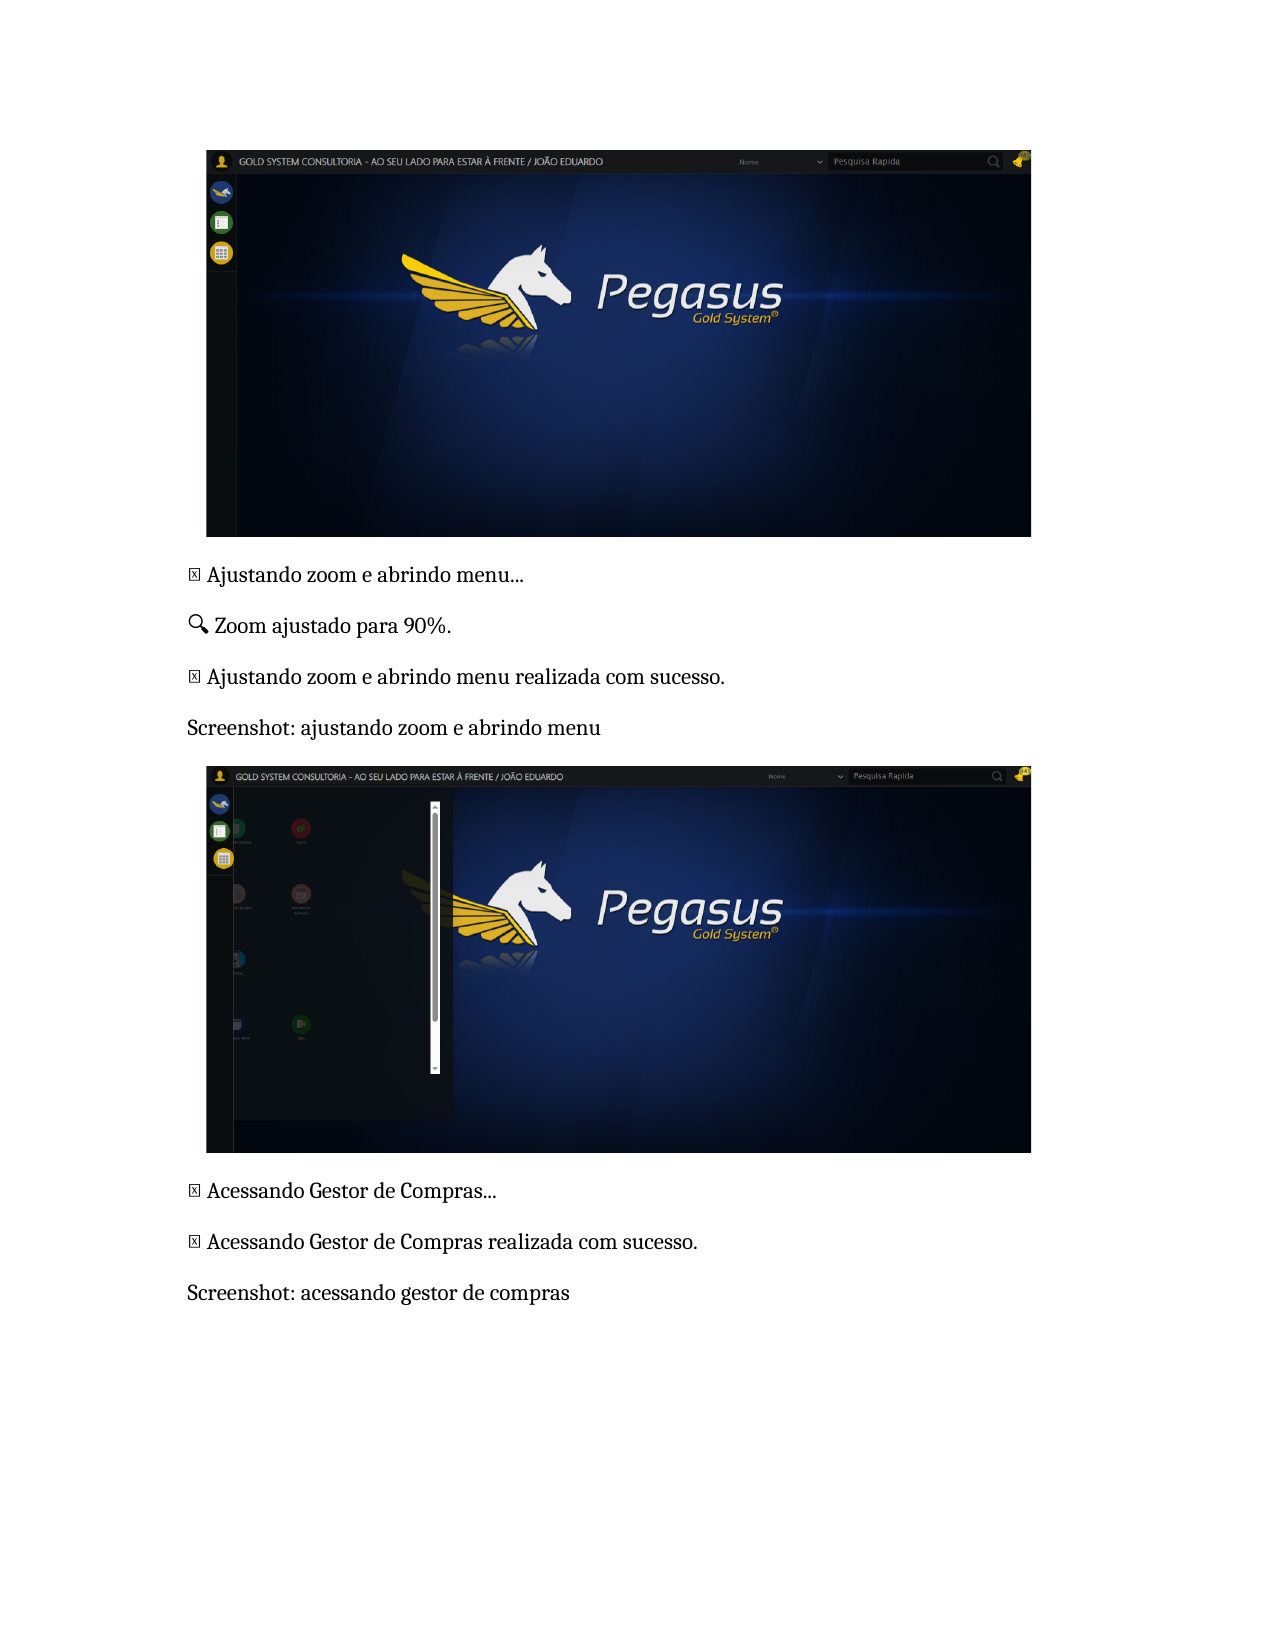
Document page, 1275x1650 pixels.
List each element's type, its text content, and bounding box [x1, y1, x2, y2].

picture [206, 766, 1032, 1153]
text Screenshot: ajustando zoom e abrindo menu [187, 715, 1087, 741]
text ✅ Acessando Gestor de Compras realizada com sucesso. [187, 1229, 1087, 1255]
text 🔄 Ajustando zoom e abrindo menu... [187, 562, 1087, 588]
text 🔄 Acessando Gestor de Compras... [187, 1178, 1087, 1204]
text ✅ Ajustando zoom e abrindo menu realizada com sucesso. [187, 664, 1087, 690]
picture [206, 150, 1032, 537]
text Screenshot: acessando gestor de compras [187, 1280, 1087, 1306]
text 🔍 Zoom ajustado para 90%. [187, 613, 1087, 639]
